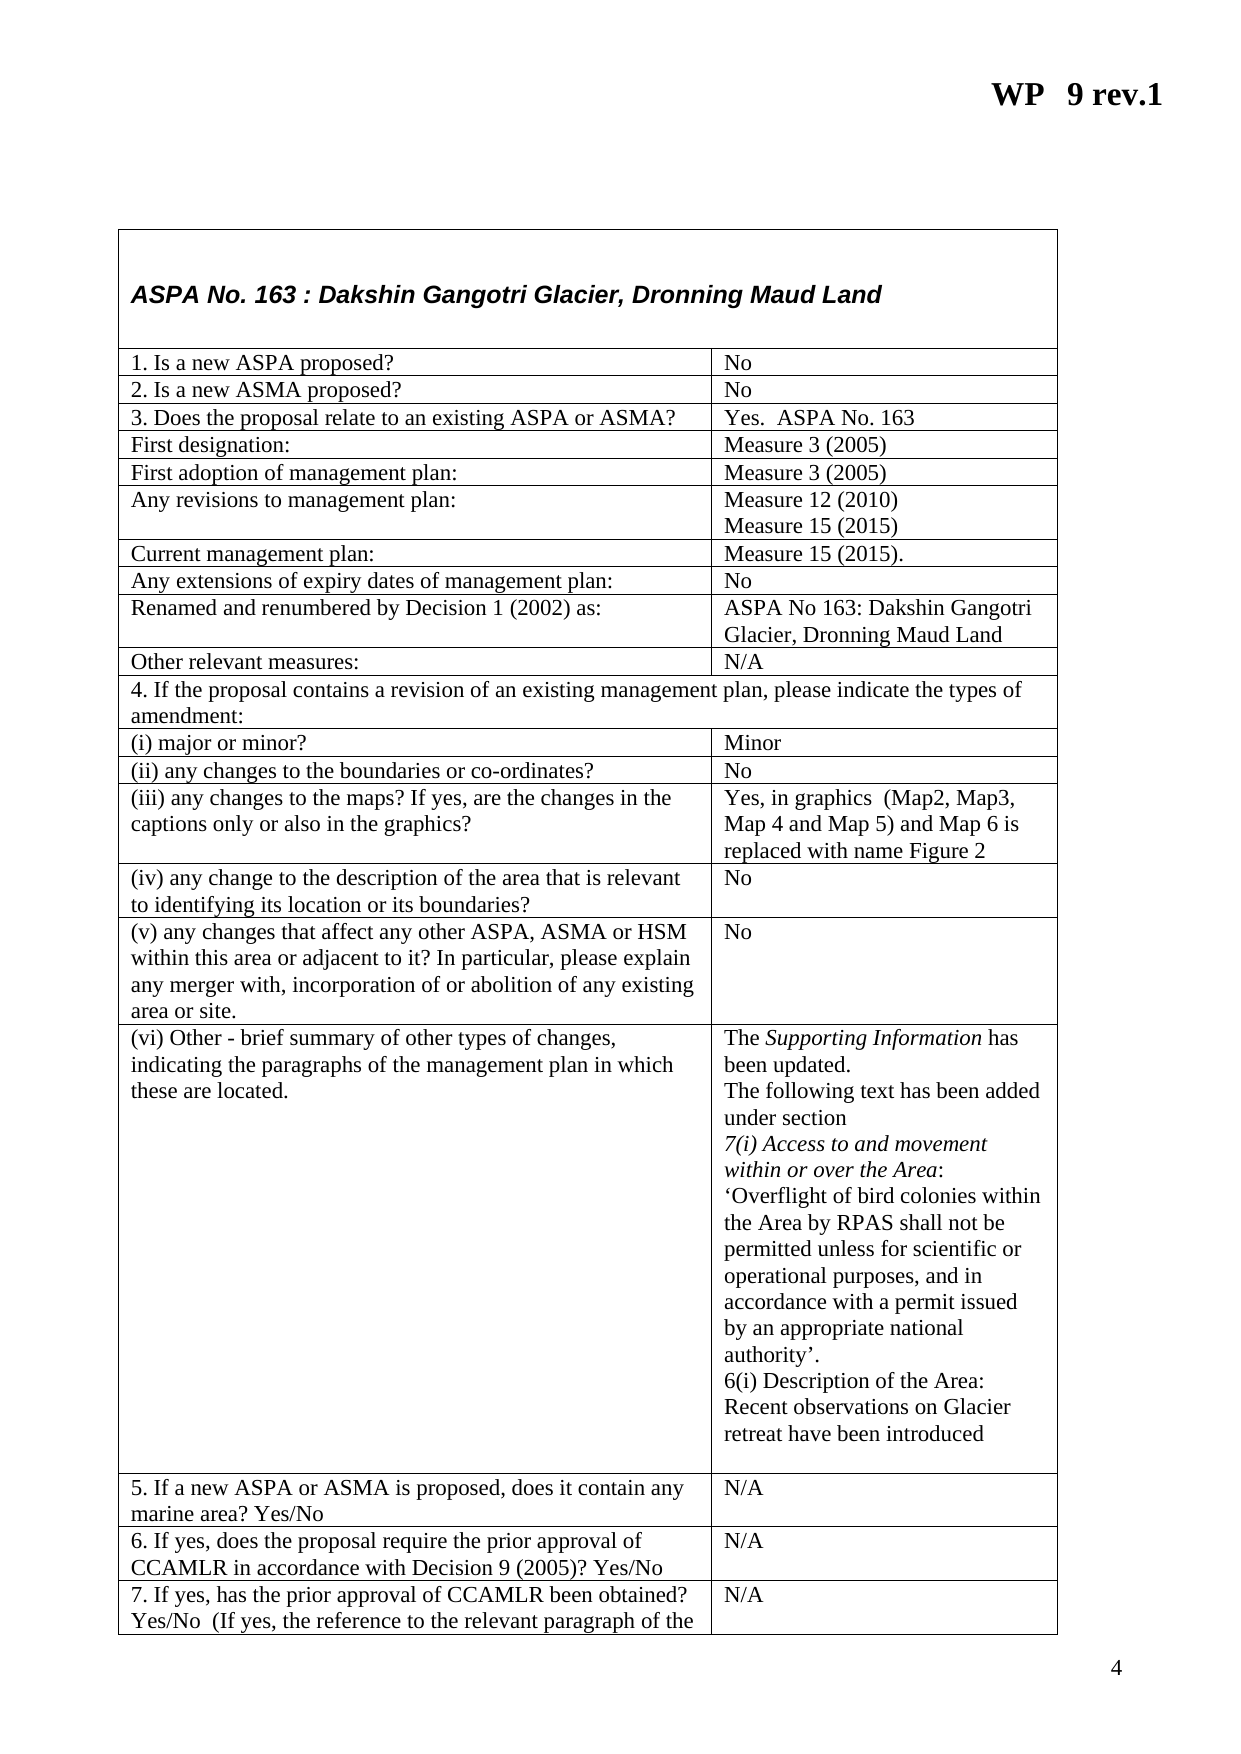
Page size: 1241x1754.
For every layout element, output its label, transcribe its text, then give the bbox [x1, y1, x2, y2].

table_header ASPA No. 163 : Dakshin Gangotri Glacier, Dronning Maud Land [119, 230, 1057, 348]
table_cell (iii) any changes to the maps? If yes, are the changes in the captions only or also in the graphics? [119, 784, 711, 863]
table_cell (iv) any change to the description of the area that is relevant to identifying its location or its boundaries? [119, 864, 711, 917]
table_cell Any extensions of expiry dates of management plan: [119, 567, 711, 593]
table_cell N/A [712, 648, 1057, 674]
table_cell N/A [712, 1527, 1057, 1580]
table_cell The Supporting Information has been updated. The following text has been added under section 7(i) Access to and movement within or over the Area: ‘Overflight of bird colonies within the Area by RPAS shall not be permitted unless for scientific or operational purposes, and in accordance with a permit issued by an appropriate national authority’. 6(i) Description of the Area: Recent observations on Glacier retreat have been introduced [712, 1025, 1057, 1472]
table_cell (i) major or minor? [119, 729, 711, 756]
table_cell (vi) Other - brief summary of other types of changes, indicating the paragraphs of the management plan in which these are located. [119, 1025, 711, 1472]
table_cell Yes. ASPA No. 163 [712, 404, 1057, 430]
table_cell Measure 3 (2005) [712, 431, 1057, 457]
table_cell Measure 12 (2010) Measure 15 (2015) [712, 486, 1057, 539]
table_cell 1. Is a new ASPA proposed? [119, 349, 711, 375]
table_cell Yes, in graphics (Map2, Map3, Map 4 and Map 5) and Map 6 is replaced with name Figure 2 [712, 784, 1057, 863]
table_cell No [712, 864, 1057, 917]
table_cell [119, 1581, 711, 1634]
table_cell 5. If a new ASPA or ASMA is proposed, does it contain any marine area? Yes/No [119, 1474, 711, 1526]
table_cell ASPA No 163: Dakshin Gangotri Glacier, Dronning Maud Land [712, 595, 1057, 647]
table_cell (v) any changes that affect any other ASPA, ASMA or HSM within this area or adjacent to it? In particular, please explain any merger with, incorporation of or abolition of any existing area or site. [119, 918, 711, 1023]
table_cell (ii) any changes to the boundaries or co-ordinates? [119, 757, 711, 783]
table_cell Renamed and renumbered by Decision 1 (2002) as: [119, 595, 711, 647]
table_cell Minor [712, 729, 1057, 756]
table_cell Measure 15 (2015). [712, 540, 1057, 566]
table_cell First adoption of management plan: [119, 459, 711, 485]
table_cell No [712, 757, 1057, 783]
table_cell N/A [712, 1474, 1057, 1526]
table_cell Other relevant measures: [119, 648, 711, 674]
table_cell First designation: [119, 431, 711, 457]
table_cell 3. Does the proposal relate to an existing ASPA or ASMA? [119, 404, 711, 430]
table_cell N/A [712, 1581, 1057, 1634]
table_cell No [712, 567, 1057, 593]
table_cell No [712, 376, 1057, 403]
table_cell Current management plan: [119, 540, 711, 566]
table_cell No [712, 918, 1057, 1023]
table_cell No [712, 349, 1057, 375]
table_cell 4. If the proposal contains a revision of an existing management plan, please indicate the types of amendment: [119, 676, 1057, 728]
table_cell 2. Is a new ASMA proposed? [119, 376, 711, 403]
table_cell Any revisions to management plan: [119, 486, 711, 539]
table_cell Measure 3 (2005) [712, 459, 1057, 485]
table_cell 6. If yes, does the proposal require the prior approval of CCAMLR in accordance with Decision 9 (2005)? Yes/No [119, 1527, 711, 1580]
